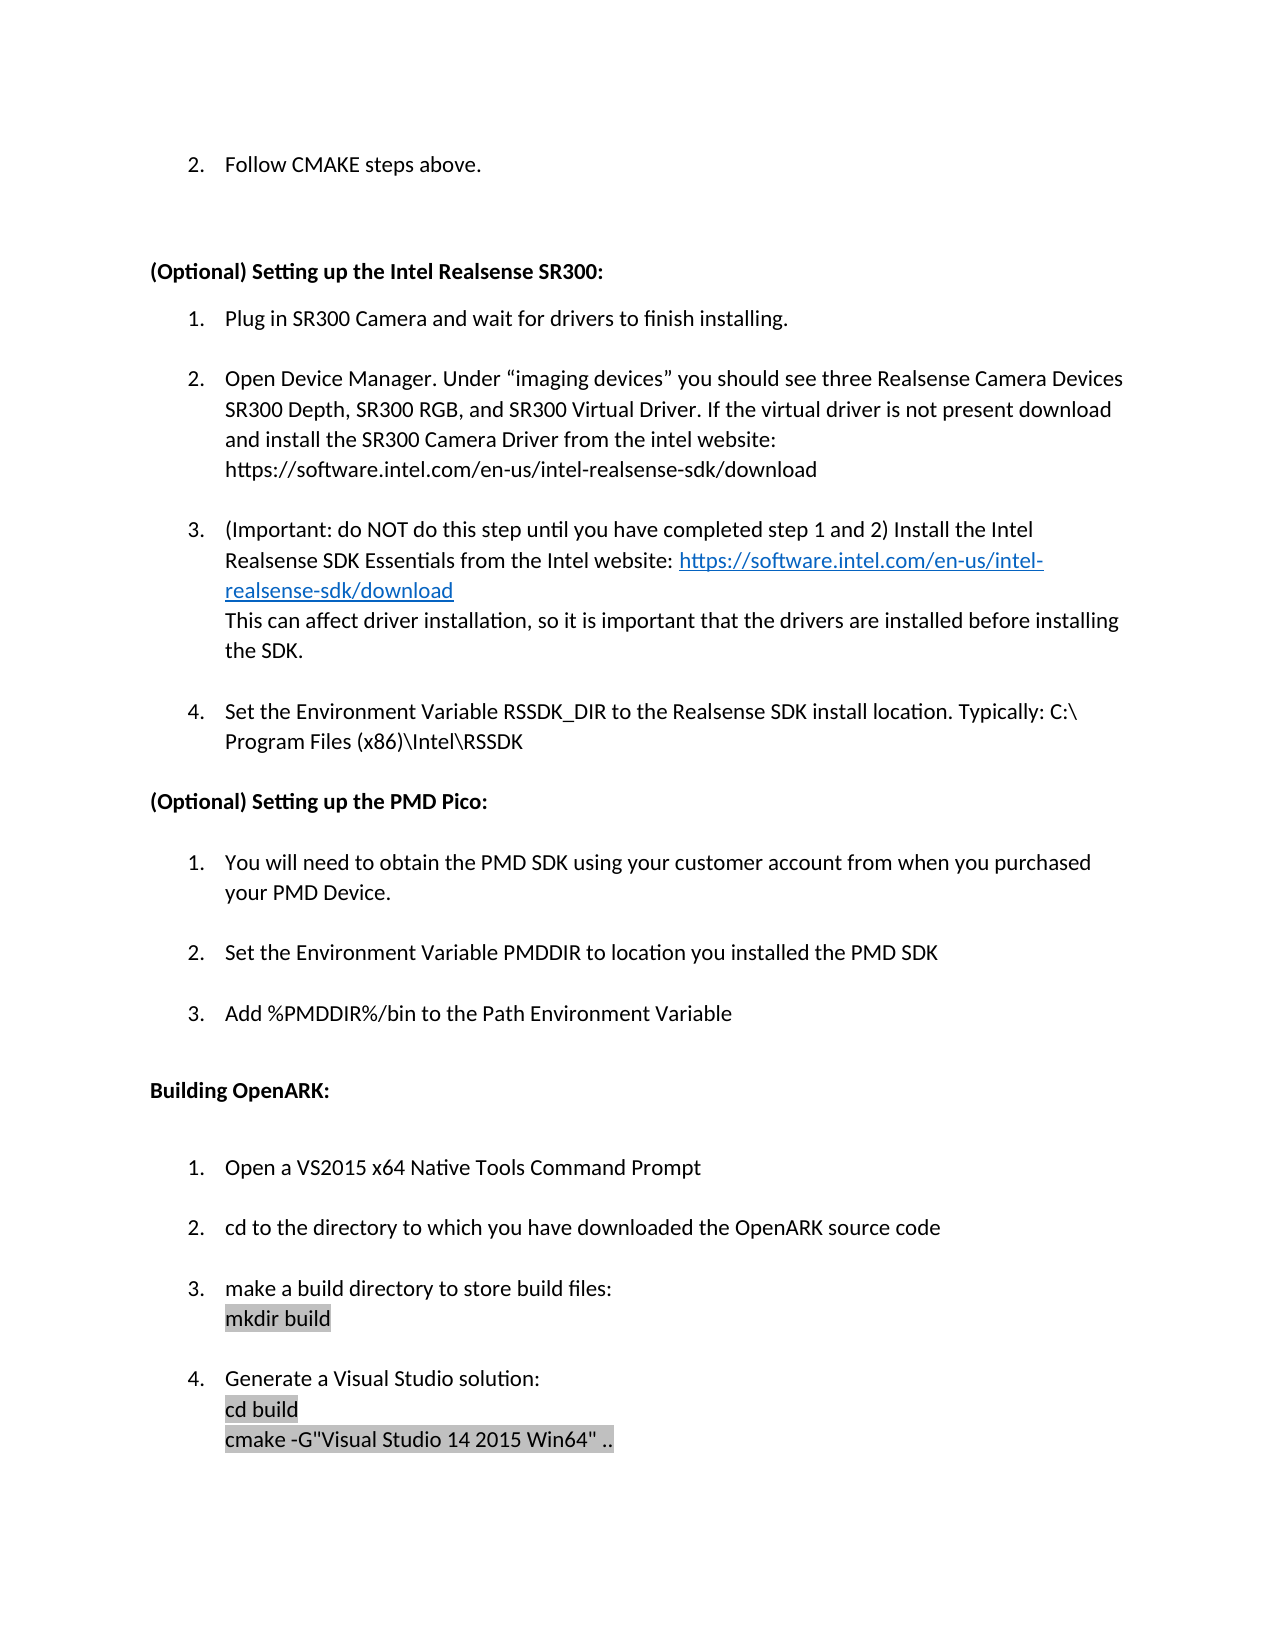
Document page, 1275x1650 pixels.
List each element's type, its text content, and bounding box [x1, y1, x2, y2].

list You will need to obtain the PMD SDK using your customer account from when you purchased your PMD Device. [187, 848, 1125, 936]
list Set the Environment Variable RSSDK_DIR to the Realsense SDK install location. Typically: C:\Program Files (x86)\Intel\RSSDK [187, 697, 1125, 755]
text Building OpenARK: [150, 1076, 1125, 1134]
list (Optional) Setting up the PMD Pico: [150, 787, 1125, 816]
list Generate a Visual Studio solution: cd build cmake -G"Visual Studio 14 2015 Win64" .. [187, 1364, 1125, 1483]
list Add %PMDDIR%/bin to the Path Environment Variable [187, 999, 1125, 1057]
list Follow CMAKE steps above. [187, 150, 1125, 208]
list Open a VS2015 x64 Native Tools Command Prompt [187, 1153, 1125, 1211]
list (Important: do NOT do this step until you have completed step 1 and 2) Install the Intel Realsense SDK Essentials from the Intel website: https://software.intel.com/en-us/intel-realsense-sdk/download This can affect driver installation, so it is important that the drivers are installed before installing the SDK. [187, 516, 1125, 695]
list make a build directory to store build files: mkdir build [187, 1274, 1125, 1362]
list Plug in SR300 Camera and wait for drivers to finish installing. [187, 304, 1125, 362]
list Open Device Manager. Under “imaging devices” you should see three Realsense Camera Devices SR300 Depth, SR300 RGB, and SR300 Virtual Driver. If the virtual driver is not present download and install the SR300 Camera Driver from the intel website: https://software.intel.com/en-us/intel-realsense-sdk/download [187, 364, 1125, 513]
text (Optional) Setting up the Intel Realsense SR300: [150, 257, 1125, 285]
list cd to the directory to which you have downloaded the OpenARK source code [187, 1213, 1125, 1272]
list Set the Environment Variable PMDDIR to location you installed the PMD SDK [187, 938, 1125, 997]
